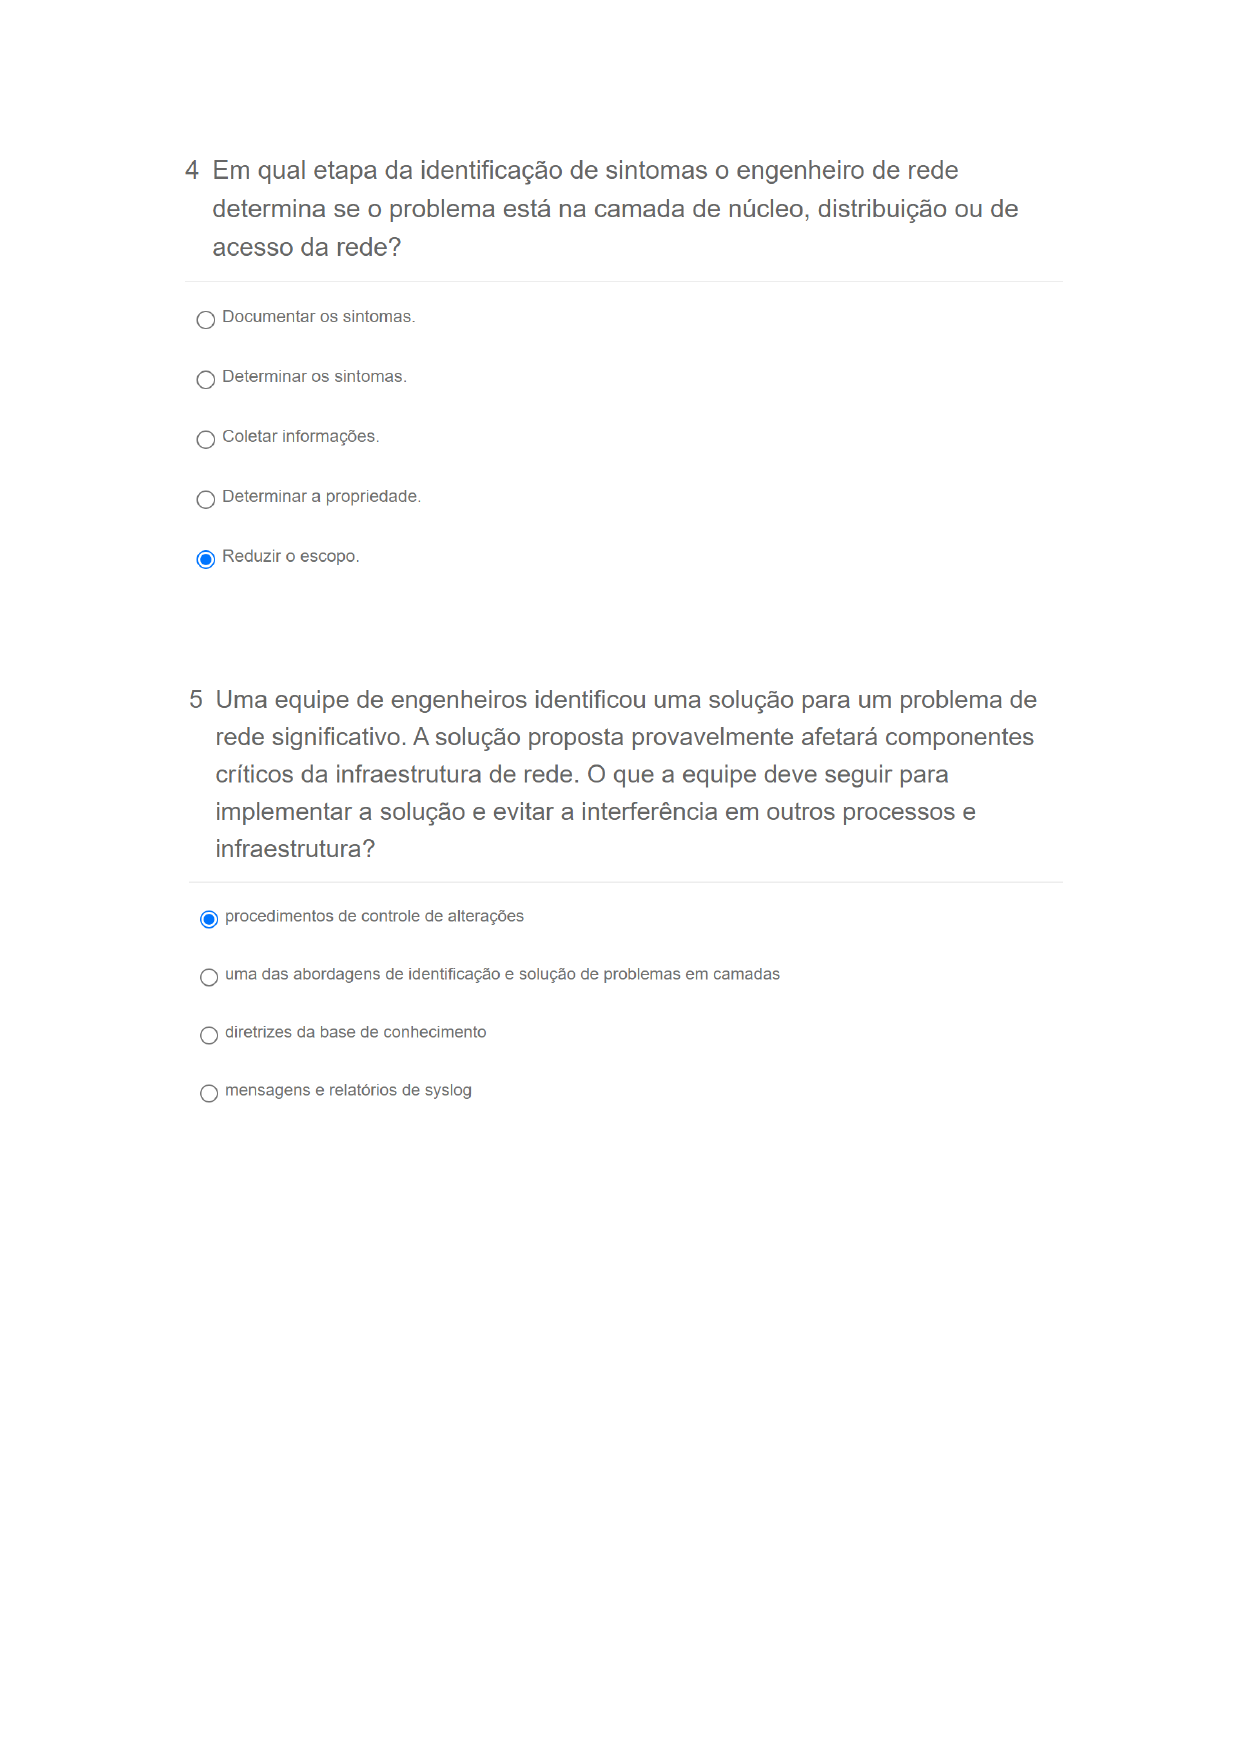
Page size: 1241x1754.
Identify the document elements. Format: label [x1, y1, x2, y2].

picture [177, 147, 1063, 607]
picture [177, 671, 1063, 1127]
